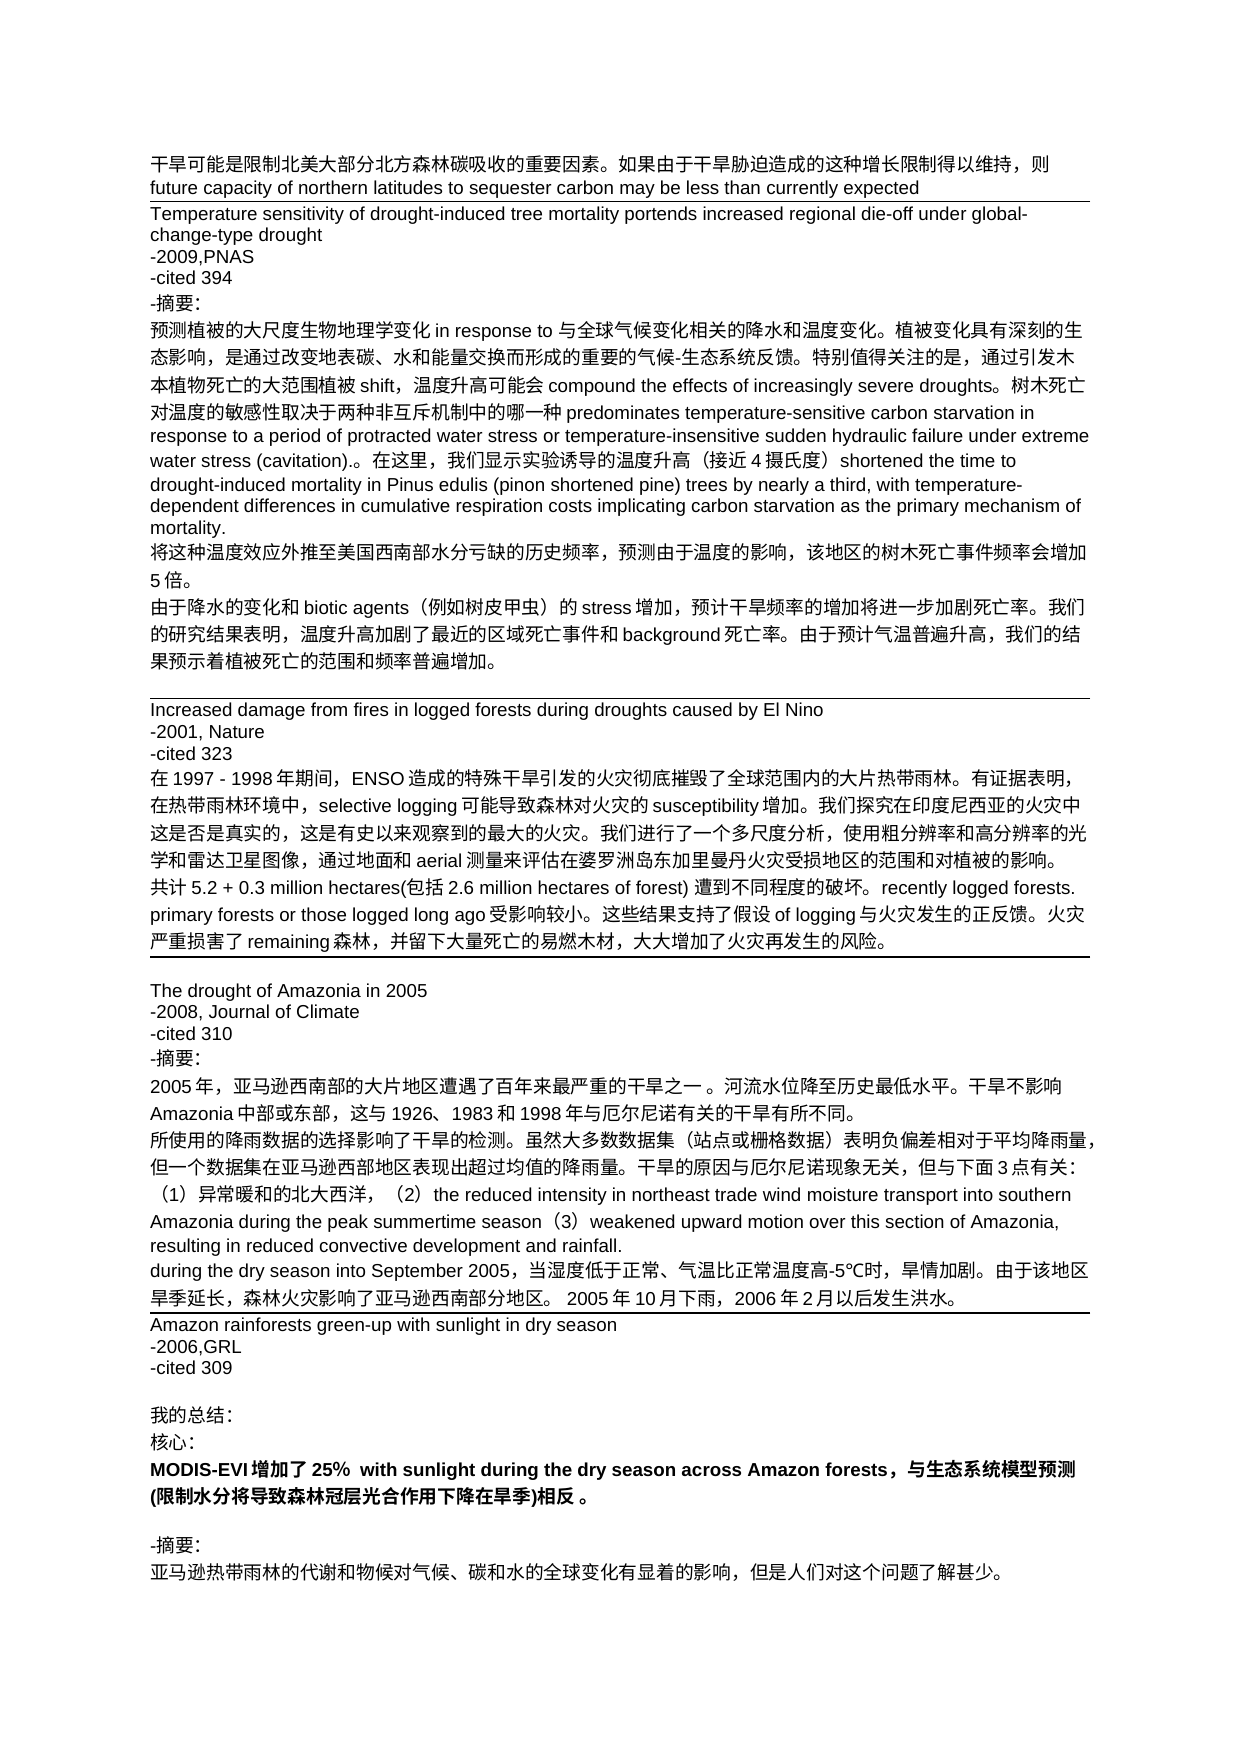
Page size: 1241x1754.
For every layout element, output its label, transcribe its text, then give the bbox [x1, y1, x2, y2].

text -2006,GRL [150, 1336, 1090, 1357]
text -2008, Journal of Climate [150, 1001, 1090, 1022]
text 预测植被的大尺度生物地理学变化in response to 与全球气候变化相关的降水和温度变化。植被变化具有深刻的生态影响，是通过改变地表碳、水和能量交换而形成的重要的气候-生态系统反馈。特别值得关注的是，通过引发木本植物死亡的大范围植被shift，温度升高可能会compound the effects of increasingly severe droughts。树木死亡对温度的敏感性取决于两种非互斥机制中的哪一种predominates temperature-sensitive carbon starvation in response to a period of protracted water stress or temperature-insensitive sudden hydraulic failure under extreme water stress (cavitation).。在这里，我们显示实验诱导的温度升高（接近4摄氏度）shortened the time to drought-induced mortality in Pinus edulis (pinon shortened pine) trees by nearly a third, with temperature-dependent differences in cumulative respiration costs implicating carbon starvation as the primary mechanism of mortality. [150, 316, 1090, 538]
text Temperature sensitivity of drought-induced tree mortality portends increased regional die-off under global-change-type drought [150, 202, 1090, 246]
text -摘要： [150, 1531, 1090, 1558]
text 我的总结： [150, 1400, 1090, 1427]
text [150, 150, 1090, 201]
text -cited 310 [150, 1022, 1090, 1044]
text -2001, Nature [150, 721, 1090, 742]
text during the dry season into September 2005，当湿度低于正常、气温比正常温度高-5℃时，旱情加剧。由于该地区旱季延长，森林火灾影响了亚马逊西南部分地区。 2005年10月下雨，2006年2月以后发生洪水。 [150, 1256, 1090, 1312]
text 亚马逊热带雨林的代谢和物候对气候、碳和水的全球变化有显着的影响，但是人们对这个问题了解甚少。 [150, 1558, 1090, 1585]
text 在1997 - 1998年期间，ENSO造成的特殊干旱引发的火灾彻底摧毁了全球范围内的大片热带雨林。有证据表明，在热带雨林环境中，selective logging可能导致森林对火灾的susceptibility增加。我们探究在印度尼西亚的火灾中这是否是真实的，这是有史以来观察到的最大的火灾。我们进行了一个多尺度分析，使用粗分辨率和高分辨率的光学和雷达卫星图像，通过地面和aerial测量来评估在婆罗洲岛东加里曼丹火灾受损地区的范围和对植被的影响。 [150, 764, 1090, 873]
text -cited 309 [150, 1357, 1090, 1379]
text 所使用的降雨数据的选择影响了干旱的检测。虽然大多数数据集（站点或栅格数据）表明负偏差相对于平均降雨量，但一个数据集在亚马逊西部地区表现出超过均值的降雨量。干旱的原因与厄尔尼诺现象无关，但与下面3点有关：（1）异常暖和的北大西洋，（2）the reduced intensity in northeast trade wind moisture transport into southern Amazonia during the peak summertime season（3）weakened upward motion over this section of Amazonia, resulting in reduced convective development and rainfall. [150, 1126, 1090, 1256]
text -cited 323 [150, 742, 1090, 764]
text The drought of Amazonia in 2005 [150, 979, 1090, 1001]
text 由于降水的变化和biotic agents（例如树皮甲虫）的stress增加，预计干旱频率的增加将进一步加剧死亡率。我们的研究结果表明，温度升高加剧了最近的区域死亡事件和background死亡率。由于预计气温普遍升高，我们的结果预示着植被死亡的范围和频率普遍增加。 [150, 592, 1090, 674]
text 将这种温度效应外推至美国西南部水分亏缺的历史频率，预测由于温度的影响，该地区的树木死亡事件频率会增加5倍。 [150, 538, 1090, 592]
text -摘要： [150, 1044, 1090, 1071]
text Amazon rainforests green-up with sunlight in dry season [150, 1314, 1090, 1336]
text -2009,PNAS [150, 246, 1090, 267]
text 核心： [150, 1427, 1090, 1454]
text -摘要： [150, 289, 1090, 316]
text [150, 1454, 1090, 1509]
text 2005年，亚马逊西南部的大片地区遭遇了百年来最严重的干旱之一 。河流水位降至历史最低水平。干旱不影响Amazonia中部或东部，这与1926、1983和1998年与厄尔尼诺有关的干旱有所不同。 [150, 1071, 1090, 1126]
text -cited 394 [150, 267, 1090, 289]
text Increased damage from fires in logged forests during droughts caused by El Nino [150, 699, 1090, 721]
text 共计5.2 + 0.3 million hectares(包括2.6 million hectares of forest) 遭到不同程度的破坏。recently logged forests. primary forests or those logged long ago受影响较小。这些结果支持了假设of logging与火灾发生的正反馈。火灾严重损害了remaining森林，并留下大量死亡的易燃木材，大大增加了火灾再发生的风险。 [150, 873, 1090, 956]
